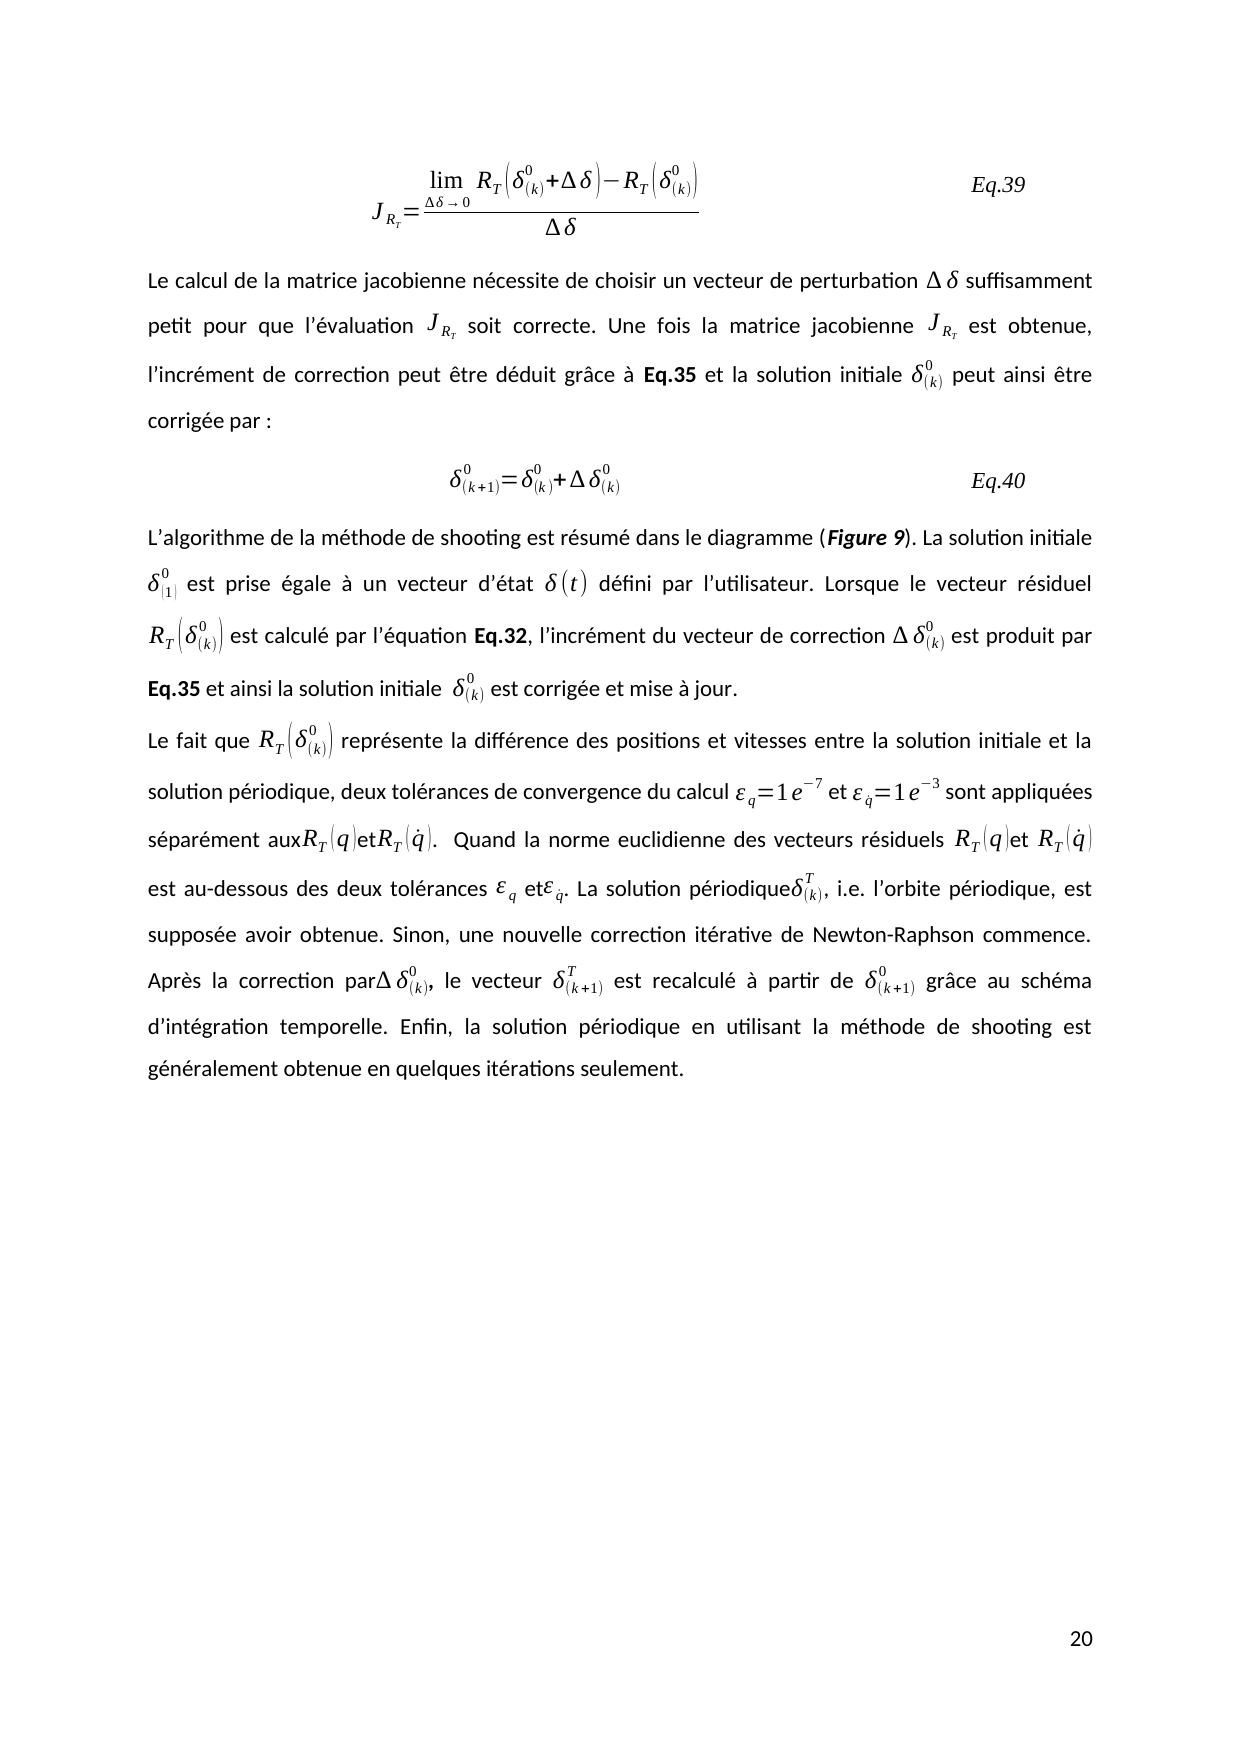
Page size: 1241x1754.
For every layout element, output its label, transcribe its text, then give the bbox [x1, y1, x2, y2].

text Le calcul de la matrice jacobienne nécessite de choisir un vecteur de perturbation suffisamment petit pour que l’évaluation soit correcte. Une fois la matrice jacobienne est obtenue, l’incrément de correction peut être déduit grâce à Eq.35 et la solution initiale peut ainsi être corrigée par : [148, 267, 1093, 434]
table_header [923, 148, 1093, 267]
table_header [148, 448, 922, 523]
table_header [923, 448, 1093, 523]
text Le fait que représente la différence des positions et vitesses entre la solution initiale et la solution périodique, deux tolérances de convergence du calcul et sont appliquées séparément auxet. Quand la norme euclidienne des vecteurs résiduels et est au-dessous des deux tolérances et. La solution périodique, i.e. l’orbite périodique, est supposée avoir obtenue. Sinon, une nouvelle correction itérative de Newton-Raphson commence. Après la correction par, le vecteur est recalculé à partir de grâce au schéma d’intégration temporelle. Enfin, la solution périodique en utilisant la méthode de shooting est généralement obtenue en quelques itérations seulement. [148, 720, 1093, 1082]
table_header [148, 148, 922, 267]
text L’algorithme de la méthode de shooting est résumé dans le diagramme (Figure 9). La solution initiale est prise égale à un vecteur d’état défini par l’utilisateur. Lorsque le vecteur résiduel est calculé par l’équation Eq.32, l’incrément du vecteur de correction est produit par Eq.35 et ainsi la solution initiale est corrigée et mise à jour. [148, 523, 1093, 706]
